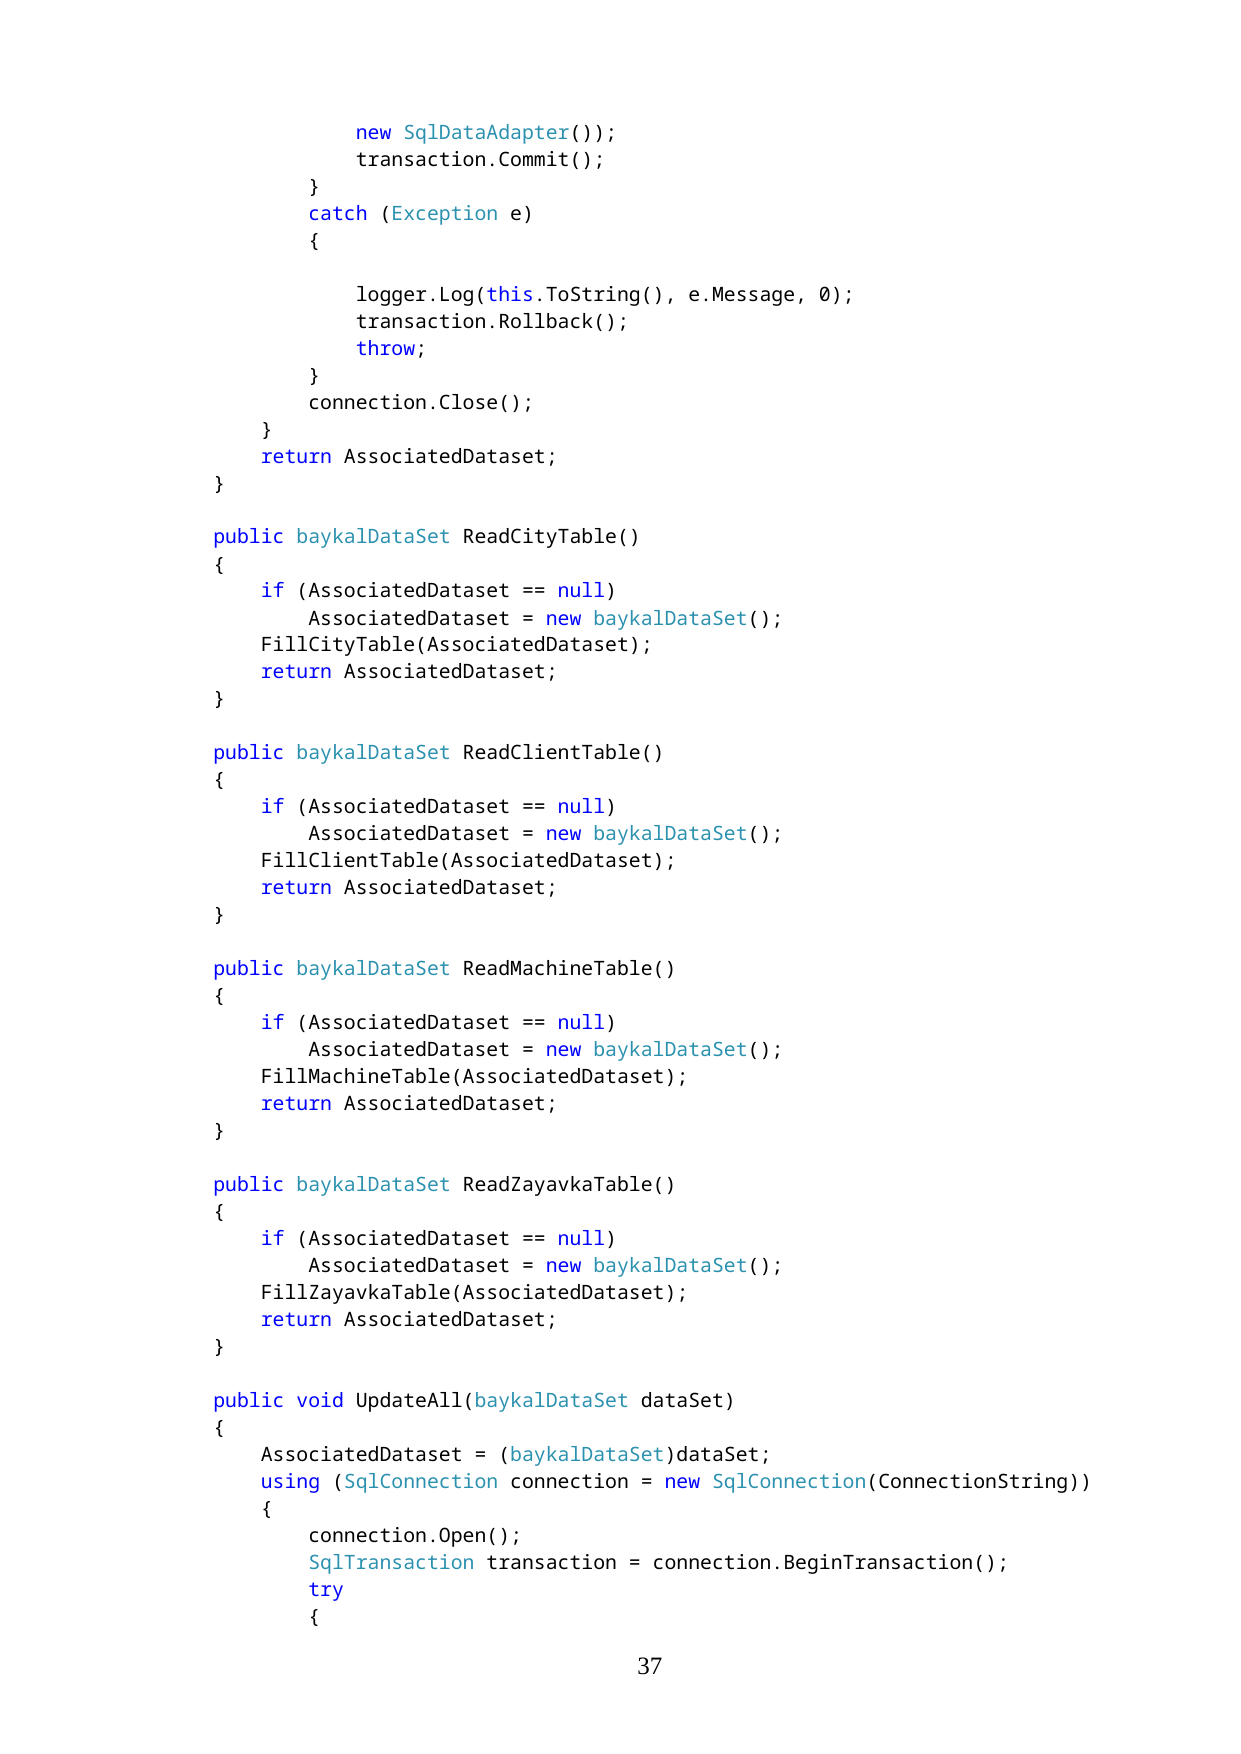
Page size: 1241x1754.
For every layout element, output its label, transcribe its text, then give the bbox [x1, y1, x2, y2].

text } [118, 1116, 1181, 1143]
text } [118, 685, 1181, 712]
text { [118, 981, 1181, 1008]
text { [118, 1494, 1181, 1521]
text public baykalDataSet ReadMachineTable() [118, 954, 1181, 981]
text } [118, 469, 1181, 496]
text FillCityTable(AssociatedDataset); [118, 631, 1181, 658]
text AssociatedDataset = new baykalDataSet(); [118, 819, 1181, 847]
text SqlTransaction transaction = connection.BeginTransaction(); [118, 1548, 1181, 1575]
text { [118, 226, 1181, 253]
text if (AssociatedDataset == null) [118, 1224, 1181, 1251]
text transaction.Commit(); [118, 145, 1181, 172]
text { [118, 1413, 1181, 1440]
text FillClientTable(AssociatedDataset); [118, 847, 1181, 873]
text { [118, 1197, 1181, 1224]
text AssociatedDataset = new baykalDataSet(); [118, 604, 1181, 631]
text { [118, 550, 1181, 577]
text throw; [118, 334, 1181, 361]
text return AssociatedDataset; [118, 1089, 1181, 1116]
text new SqlDataAdapter()); [118, 118, 1181, 145]
text public baykalDataSet ReadCityTable() [118, 523, 1181, 550]
text transaction.Rollback(); [118, 307, 1181, 334]
text FillMachineTable(AssociatedDataset); [118, 1062, 1181, 1089]
text if (AssociatedDataset == null) [118, 793, 1181, 819]
text { [118, 766, 1181, 793]
text using (SqlConnection connection = new SqlConnection(ConnectionString)) [118, 1467, 1181, 1494]
text } [118, 172, 1181, 199]
text public baykalDataSet ReadZayavkaTable() [118, 1170, 1181, 1197]
text } [118, 415, 1181, 442]
text FillZayavkaTable(AssociatedDataset); [118, 1278, 1181, 1305]
text } [118, 901, 1181, 927]
text return AssociatedDataset; [118, 873, 1181, 901]
text AssociatedDataset = (baykalDataSet)dataSet; [118, 1440, 1181, 1467]
text { [118, 1602, 1181, 1629]
text } [118, 1332, 1181, 1359]
text public baykalDataSet ReadClientTable() [118, 739, 1181, 766]
text try [118, 1575, 1181, 1602]
text public void UpdateAll(baykalDataSet dataSet) [118, 1386, 1181, 1413]
text catch (Exception e) [118, 199, 1181, 226]
text connection.Close(); [118, 388, 1181, 415]
text if (AssociatedDataset == null) [118, 1008, 1181, 1035]
text connection.Open(); [118, 1521, 1181, 1548]
text AssociatedDataset = new baykalDataSet(); [118, 1251, 1181, 1278]
text return AssociatedDataset; [118, 442, 1181, 469]
text return AssociatedDataset; [118, 1305, 1181, 1332]
text if (AssociatedDataset == null) [118, 577, 1181, 604]
text logger.Log(this.ToString(), e.Message, 0); [118, 280, 1181, 307]
text } [118, 361, 1181, 388]
text return AssociatedDataset; [118, 658, 1181, 685]
text AssociatedDataset = new baykalDataSet(); [118, 1035, 1181, 1062]
